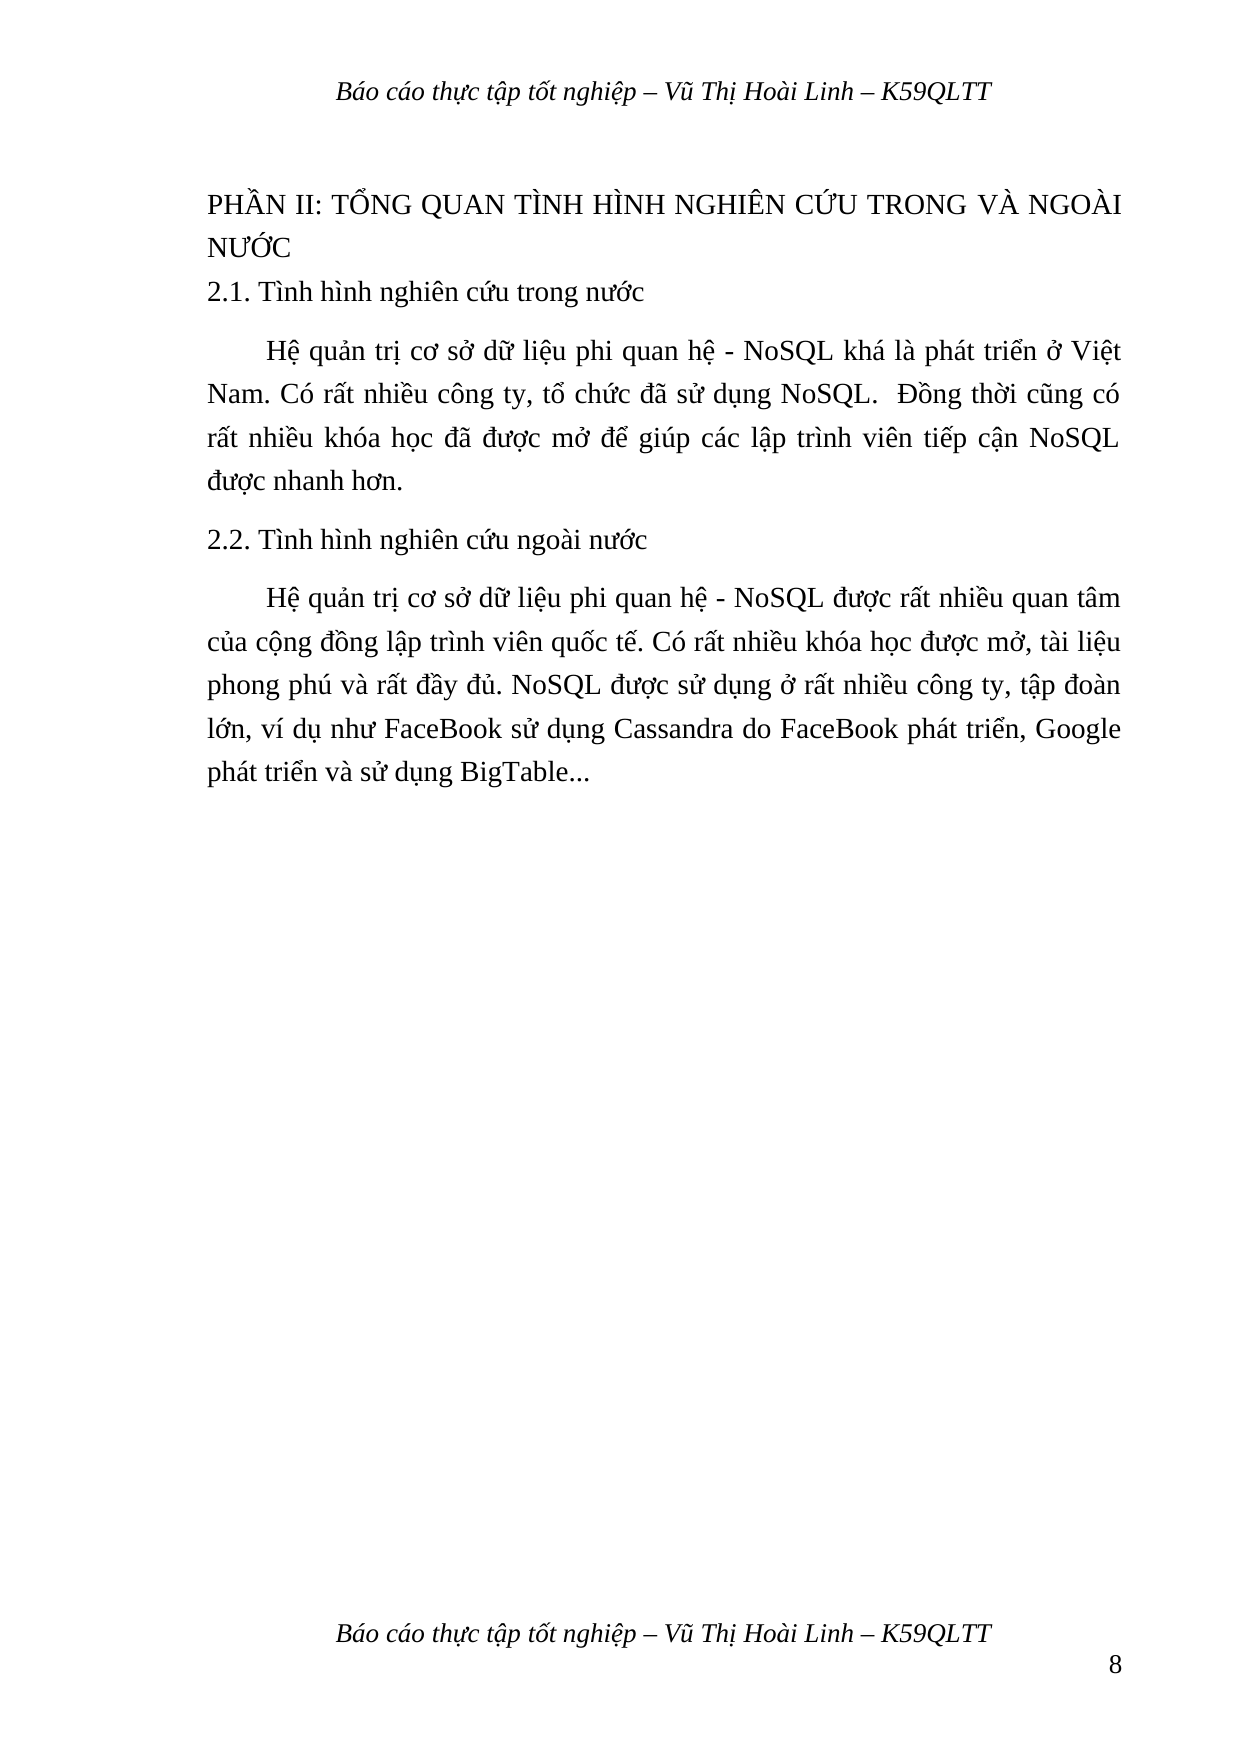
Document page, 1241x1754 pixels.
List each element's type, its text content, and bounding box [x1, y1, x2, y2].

text Hệ quản trị cơ sở dữ liệu phi quan hệ - NoSQL được rất nhiều quan tâm của cộng đồng lập trình viên quốc tế. Có rất nhiều khóa học được mở, tài liệu phong phú và rất đầy đủ. NoSQL được sử dụng ở rất nhiều công ty, tập đoàn lớn, ví dụ như FaceBook sử dụng Cassandra do FaceBook phát triển, Google phát triển và sử dụng BigTable... [207, 580, 1122, 788]
text 2.1. Tình hình nghiên cứu trong nước [207, 274, 1122, 308]
text Hệ quản trị cơ sở dữ liệu phi quan hệ - NoSQL khá là phát triển ở Việt Nam. Có rất nhiều công ty, tổ chức đã sử dụng NoSQL. Đồng thời cũng có rất nhiều khóa học đã được mở để giúp các lập trình viên tiếp cận NoSQL được nhanh hơn. [207, 333, 1122, 497]
text PHẦN II: TỔNG QUAN TÌNH HÌNH NGHIÊN CỨU TRONG VÀ NGOÀI NƯỚC [207, 187, 1122, 264]
text 2.2. Tình hình nghiên cứu ngoài nước [207, 522, 1122, 555]
